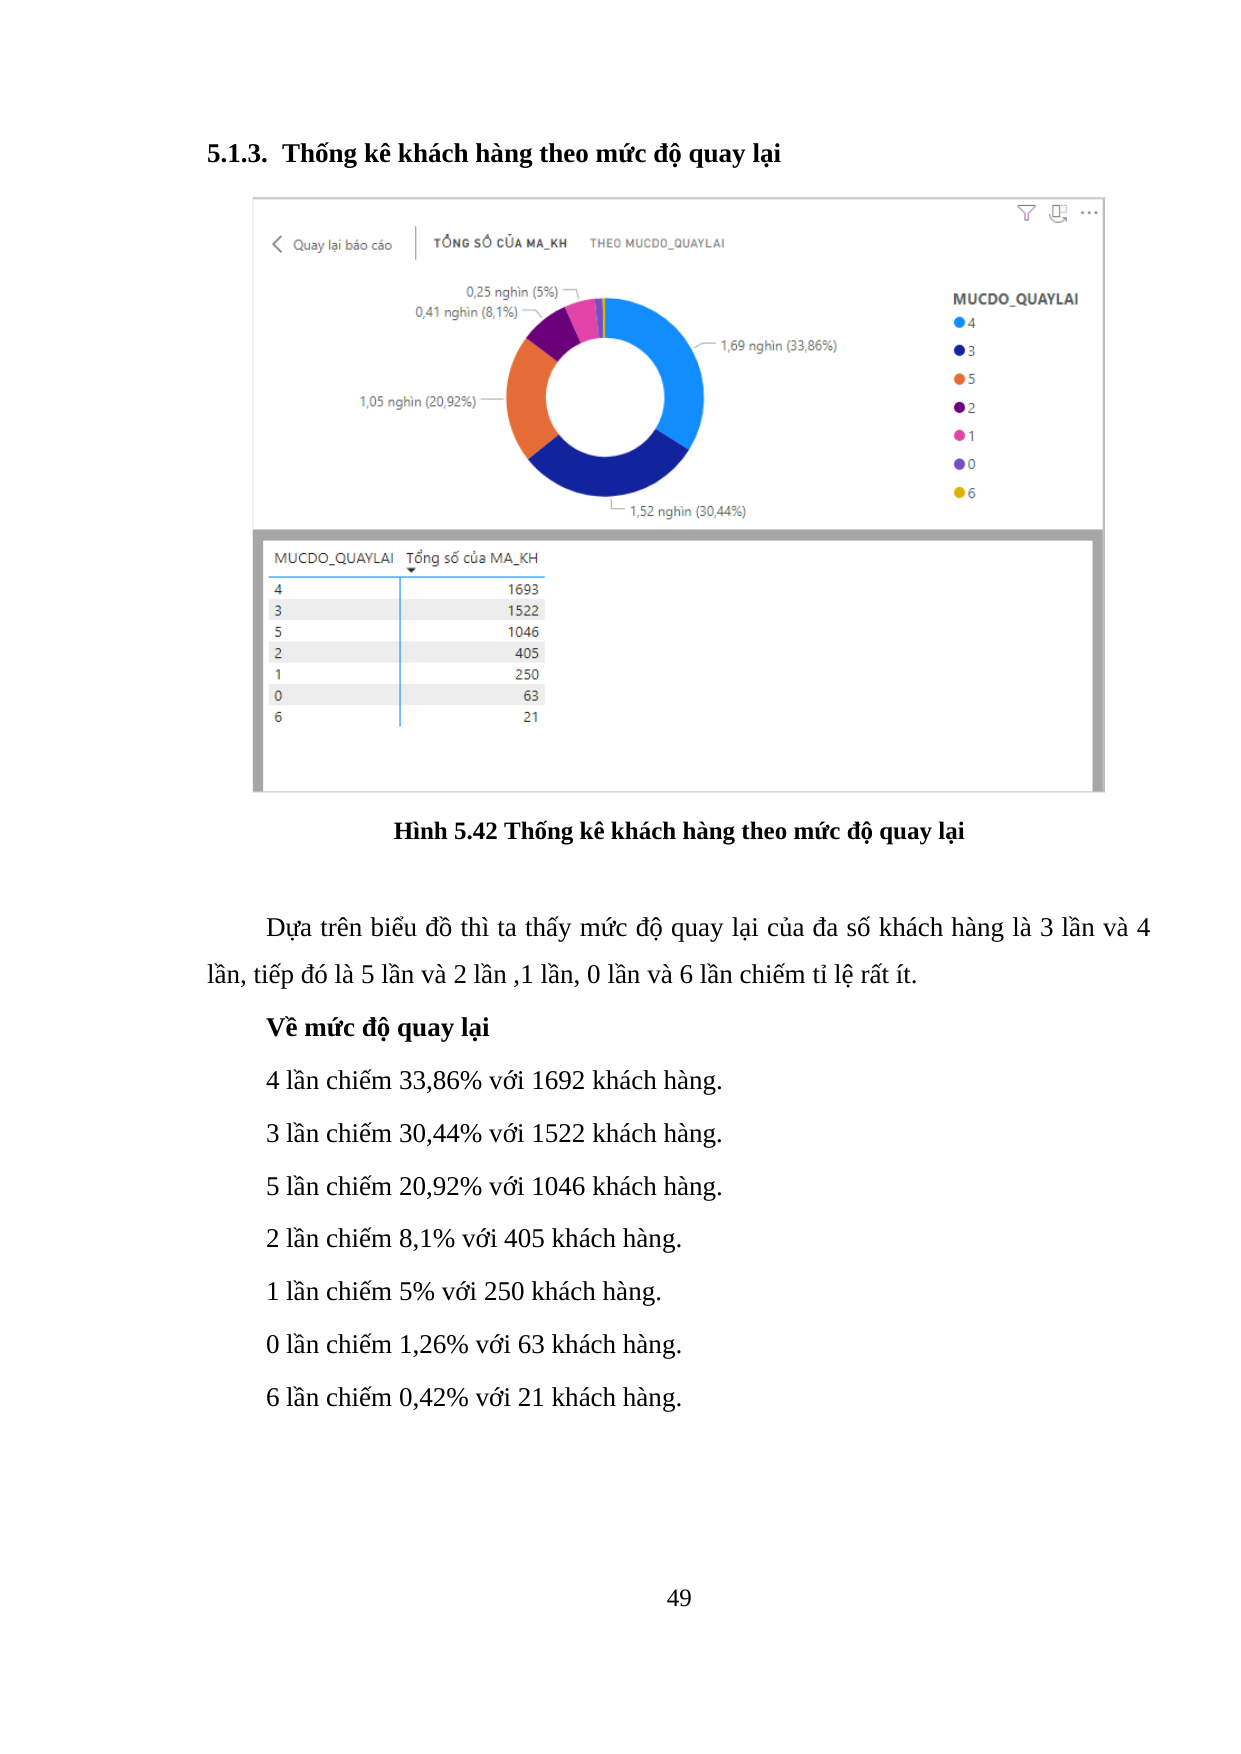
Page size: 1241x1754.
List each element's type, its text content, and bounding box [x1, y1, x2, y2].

text 6 lần chiếm 0,42% với 21 khách hàng. [207, 1381, 1152, 1412]
subtitle Thống kê khách hàng theo mức độ quay lại [207, 137, 1152, 169]
text Về mức độ quay lại [207, 1011, 1152, 1042]
text 0 lần chiếm 1,26% với 63 khách hàng. [207, 1328, 1152, 1359]
text 4 lần chiếm 33,86% với 1692 khách hàng. [207, 1064, 1152, 1095]
picture [252, 196, 1106, 797]
text 1 lần chiếm 5% với 250 khách hàng. [207, 1275, 1152, 1307]
text 3 lần chiếm 30,44% với 1522 khách hàng. [207, 1117, 1152, 1148]
text 5 lần chiếm 20,92% với 1046 khách hàng. [207, 1169, 1152, 1201]
text Dựa trên biểu đồ thì ta thấy mức độ quay lại của đa số khách hàng là 3 lần và 4 lần, tiếp đó là 5 lần và 2 lần ,1 lần, 0 lần và 6 lần chiếm tỉ lệ rất ít. [207, 911, 1152, 989]
text 2 lần chiếm 8,1% với 405 khách hàng. [207, 1222, 1152, 1254]
